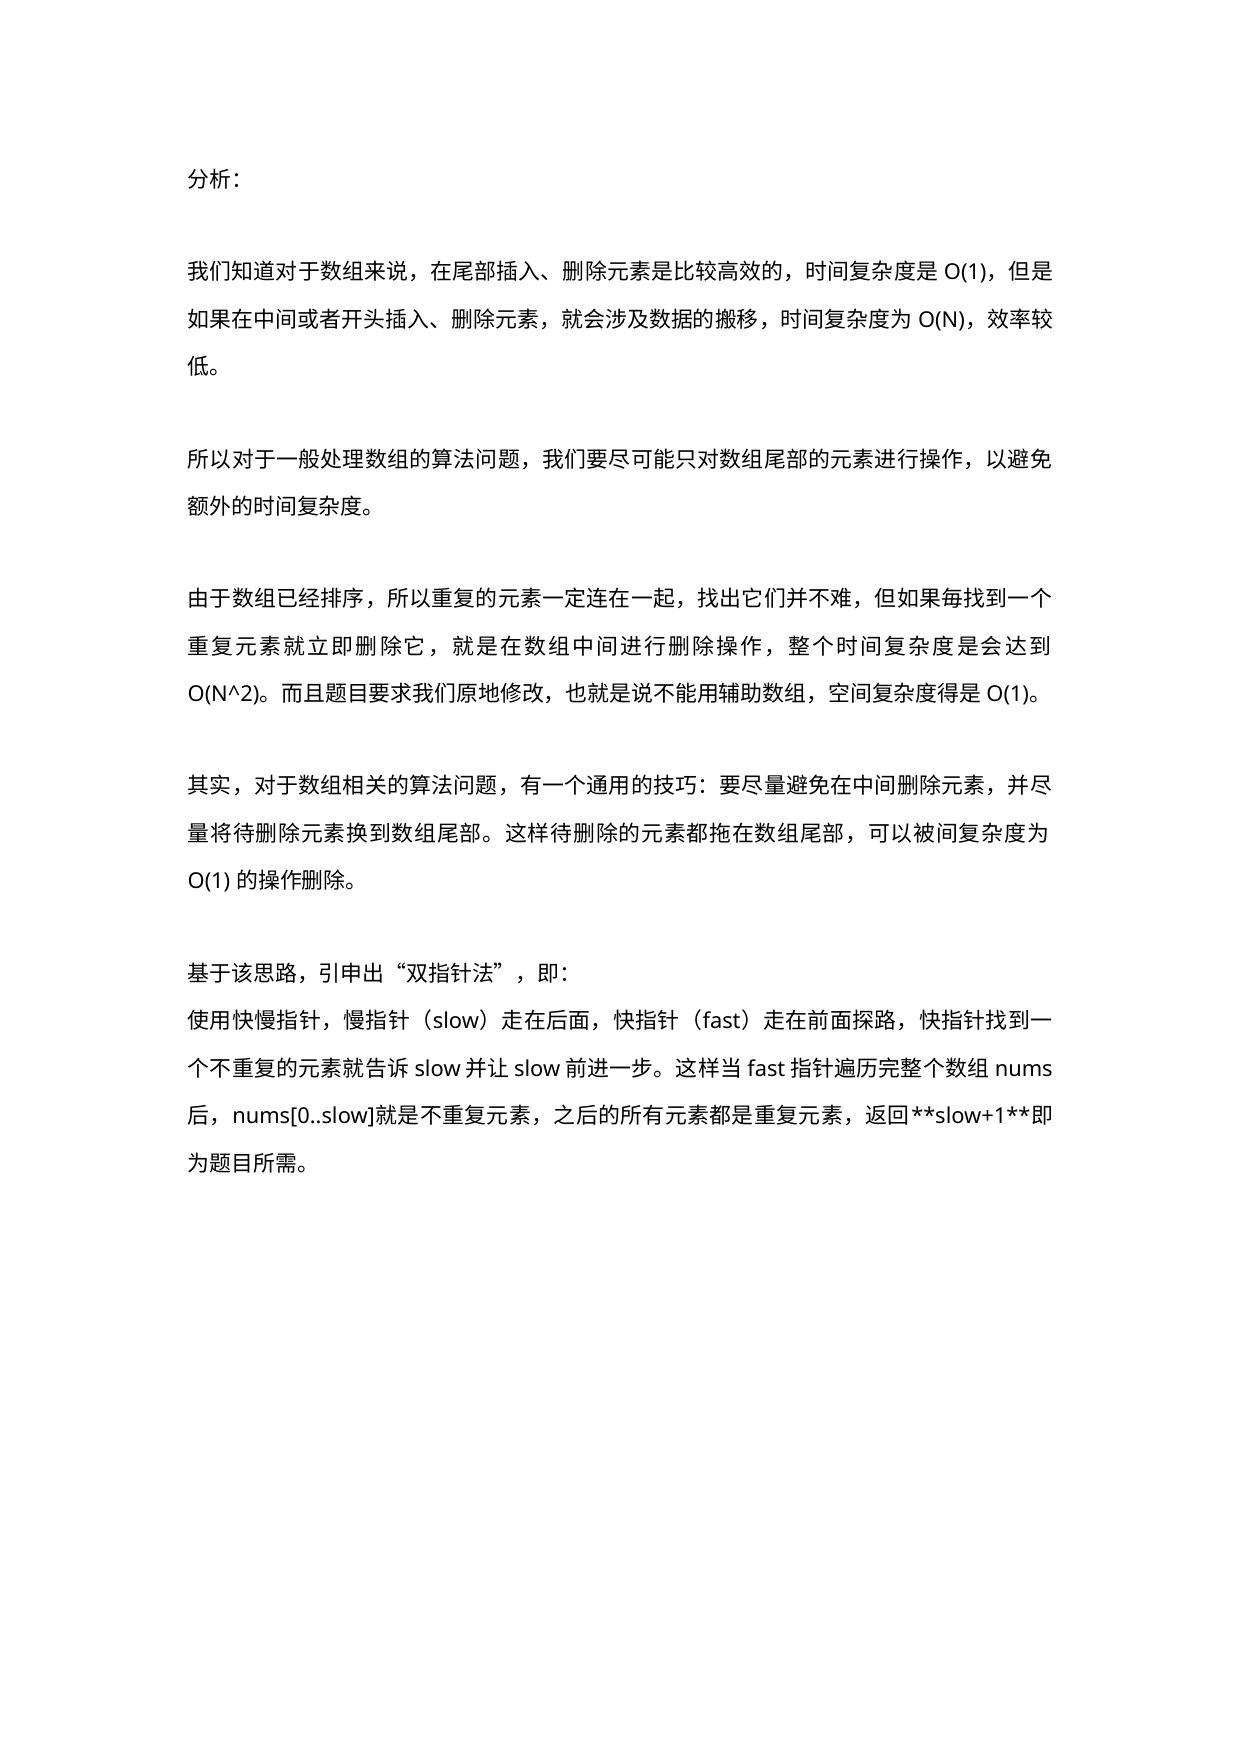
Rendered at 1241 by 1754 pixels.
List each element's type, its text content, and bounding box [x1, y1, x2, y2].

text 由于数组已经排序，所以重复的元素一定连在一起，找出它们并不难，但如果毎找到一个重复元素就立即删除它，就是在数组中间进行删除操作，整个时间复杂度是会达到 O(N^2)。而且题目要求我们原地修改，也就是说不能用辅助数组，空间复杂度得是 O(1)。 [187, 581, 1053, 708]
text 我们知道对于数组来说，在尾部插入、删除元素是比较高效的，时间复杂度是 O(1)，但是如果在中间或者开头插入、删除元素，就会涉及数据的搬移，时间复杂度为 O(N)，效率较低。 [187, 254, 1053, 381]
text 其实，对于数组相关的算法问题，有一个通用的技巧：要尽量避免在中间删除元素，并尽量将待删除元素换到数组尾部。这样待删除的元素都拖在数组尾部，可以被间复杂度为O(1) 的操作删除。 [187, 768, 1053, 895]
text 所以对于一般处理数组的算法问题，我们要尽可能只对数组尾部的元素进行操作，以避免额外的时间复杂度。 [187, 442, 1053, 521]
text 使用快慢指针，慢指针（slow）走在后面，快指针（fast）走在前面探路，快指针找到一个不重复的元素就告诉slow并让slow前进一步。这样当fast指针遍历完整个数组nums后，nums[0..slow]就是不重复元素，之后的所有元素都是重复元素，返回**slow+1**即为题目所需。 [187, 1003, 1053, 1178]
text 分析： [187, 162, 1053, 194]
text 基于该思路，引申出“双指针法”，即： [187, 956, 1053, 987]
